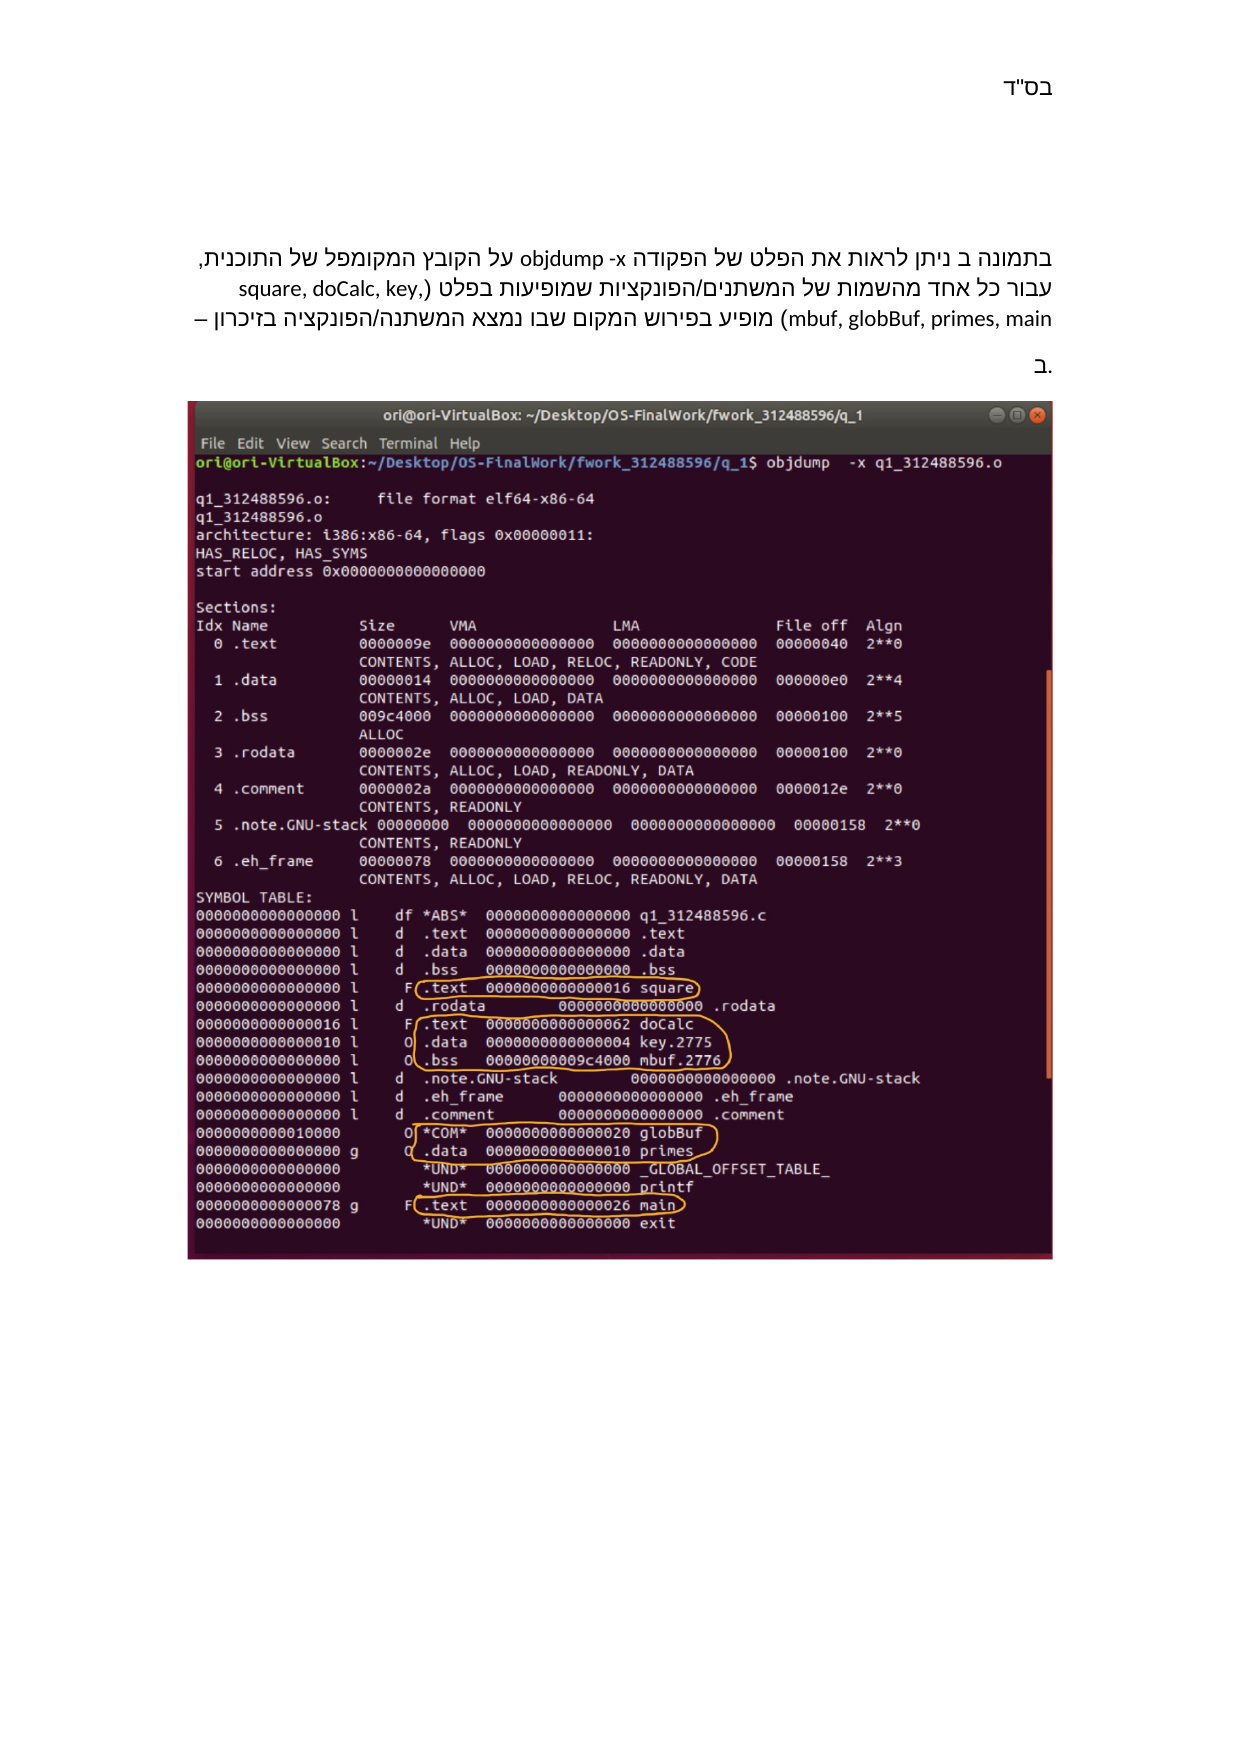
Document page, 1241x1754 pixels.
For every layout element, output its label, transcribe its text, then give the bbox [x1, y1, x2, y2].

text ב. [187, 351, 1053, 379]
picture [187, 401, 1053, 1260]
text בתמונה ב ניתן לראות את הפלט של הפקודה objdump -x על הקובץ המקומפל של התוכנית, עבור כל אחד מהשמות של המשתנים/הפונקציות שמופיעות בפלט (square, doCalc, key, mbuf, globBuf, primes, main) מופיע בפירוש המקום שבו נמצא המשתנה/הפונקציה בזיכרון – [187, 244, 1053, 332]
